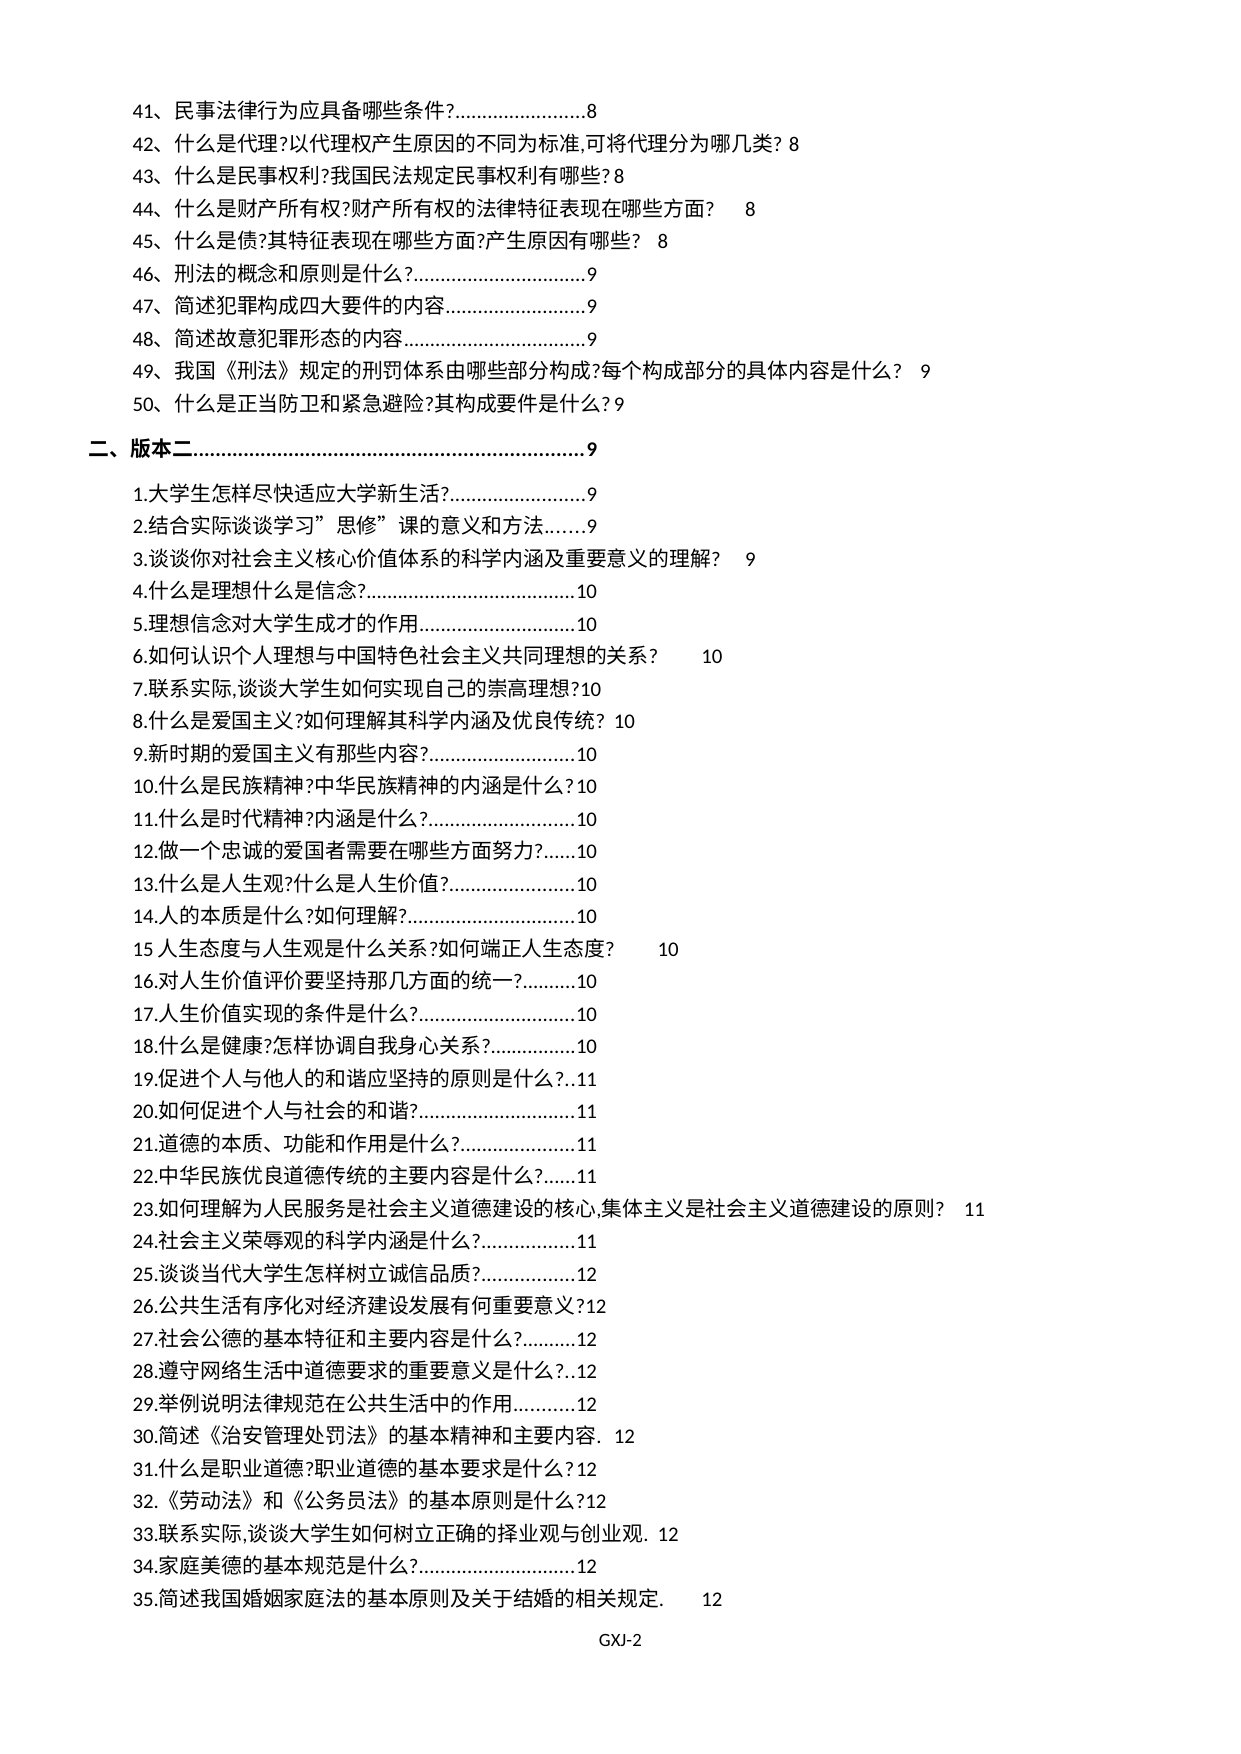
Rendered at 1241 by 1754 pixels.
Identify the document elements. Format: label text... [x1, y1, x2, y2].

text 11.什么是时代精神?内涵是什么? 10 [132, 801, 1152, 833]
text 20.如何促进个人与社会的和谐? 11 [132, 1093, 1152, 1126]
text 41、民事法律行为应具备哪些条件? 8 [132, 93, 1152, 126]
text 14.人的本质是什么?如何理解? 10 [132, 898, 1152, 931]
text 6.如何认识个人理想与中国特色社会主义共同理想的关系? 10 [132, 638, 1152, 671]
text 16.对人生价值评价要坚持那几方面的统一? 10 [132, 963, 1152, 996]
text 35.简述我国婚姻家庭法的基本原则及关于结婚的相关规定. 12 [132, 1581, 1152, 1613]
text 45、什么是债?其特征表现在哪些方面?产生原因有哪些? 8 [132, 223, 1152, 256]
text 24.社会主义荣辱观的科学内涵是什么? 11 [132, 1223, 1152, 1256]
text 31.什么是职业道德?职业道德的基本要求是什么? 12 [132, 1451, 1152, 1483]
text 43、什么是民事权利?我国民法规定民事权利有哪些? 8 [132, 158, 1152, 191]
text 26.公共生活有序化对经济建设发展有何重要意义? 12 [132, 1288, 1152, 1321]
text 29.举例说明法律规范在公共生活中的作用. 12 [132, 1386, 1152, 1418]
text 21.道德的本质、功能和作用是什么? 11 [132, 1126, 1152, 1158]
text 22.中华民族优良道德传统的主要内容是什么? 11 [132, 1158, 1152, 1191]
text 9.新时期的爱国主义有那些内容? 10 [132, 736, 1152, 768]
text 2.结合实际谈谈学习”思修”课的意义和方法. 9 [132, 508, 1152, 541]
text 50、什么是正当防卫和紧急避险?其构成要件是什么? 9 [132, 386, 1152, 418]
text 19.促进个人与他人的和谐应坚持的原则是什么? 11 [132, 1061, 1152, 1093]
text 49、我国《刑法》规定的刑罚体系由哪些部分构成?每个构成部分的具体内容是什么? 9 [132, 353, 1152, 386]
text 28.遵守网络生活中道德要求的重要意义是什么? 12 [132, 1353, 1152, 1386]
text 48、简述故意犯罪形态的内容. 9 [132, 321, 1152, 353]
text 17.人生价值实现的条件是什么? 10 [132, 996, 1152, 1028]
text 32.《劳动法》和《公务员法》的基本原则是什么? 12 [132, 1483, 1152, 1516]
text 23.如何理解为人民服务是社会主义道德建设的核心,集体主义是社会主义道德建设的原则? 11 [132, 1191, 1152, 1223]
text 30.简述《治安管理处罚法》的基本精神和主要内容. 12 [132, 1418, 1152, 1451]
text 7.联系实际,谈谈大学生如何实现自己的崇高理想? 10 [132, 671, 1152, 703]
text 12.做一个忠诚的爱国者需要在哪些方面努力? 10 [132, 833, 1152, 866]
text 25.谈谈当代大学生怎样树立诚信品质? 12 [132, 1256, 1152, 1288]
text 44、什么是财产所有权?财产所有权的法律特征表现在哪些方面? 8 [132, 191, 1152, 223]
text 1.大学生怎样尽快适应大学新生活? 9 [132, 476, 1152, 508]
text 3.谈谈你对社会主义核心价值体系的科学内涵及重要意义的理解? 9 [132, 541, 1152, 573]
text 42、什么是代理?以代理权产生原因的不同为标准,可将代理分为哪几类? 8 [132, 126, 1152, 158]
text 34.家庭美德的基本规范是什么? 12 [132, 1548, 1152, 1581]
text 5.理想信念对大学生成才的作用 10 [132, 606, 1152, 638]
text 二、版本二 9 [89, 431, 1152, 463]
text 33.联系实际,谈谈大学生如何树立正确的择业观与创业观. 12 [132, 1516, 1152, 1548]
text 27.社会公德的基本特征和主要内容是什么? 12 [132, 1321, 1152, 1353]
text 10.什么是民族精神?中华民族精神的内涵是什么? 10 [132, 768, 1152, 801]
text 15人生态度与人生观是什么关系?如何端正人生态度? 10 [132, 931, 1152, 963]
text 4.什么是理想什么是信念? 10 [132, 573, 1152, 606]
text 8.什么是爱国主义?如何理解其科学内涵及优良传统? 10 [132, 703, 1152, 736]
text 47、简述犯罪构成四大要件的内容. 9 [132, 288, 1152, 321]
text 46、刑法的概念和原则是什么? 9 [132, 256, 1152, 288]
text 18.什么是健康?怎样协调自我身心关系? 10 [132, 1028, 1152, 1061]
text 13.什么是人生观?什么是人生价值? 10 [132, 866, 1152, 898]
